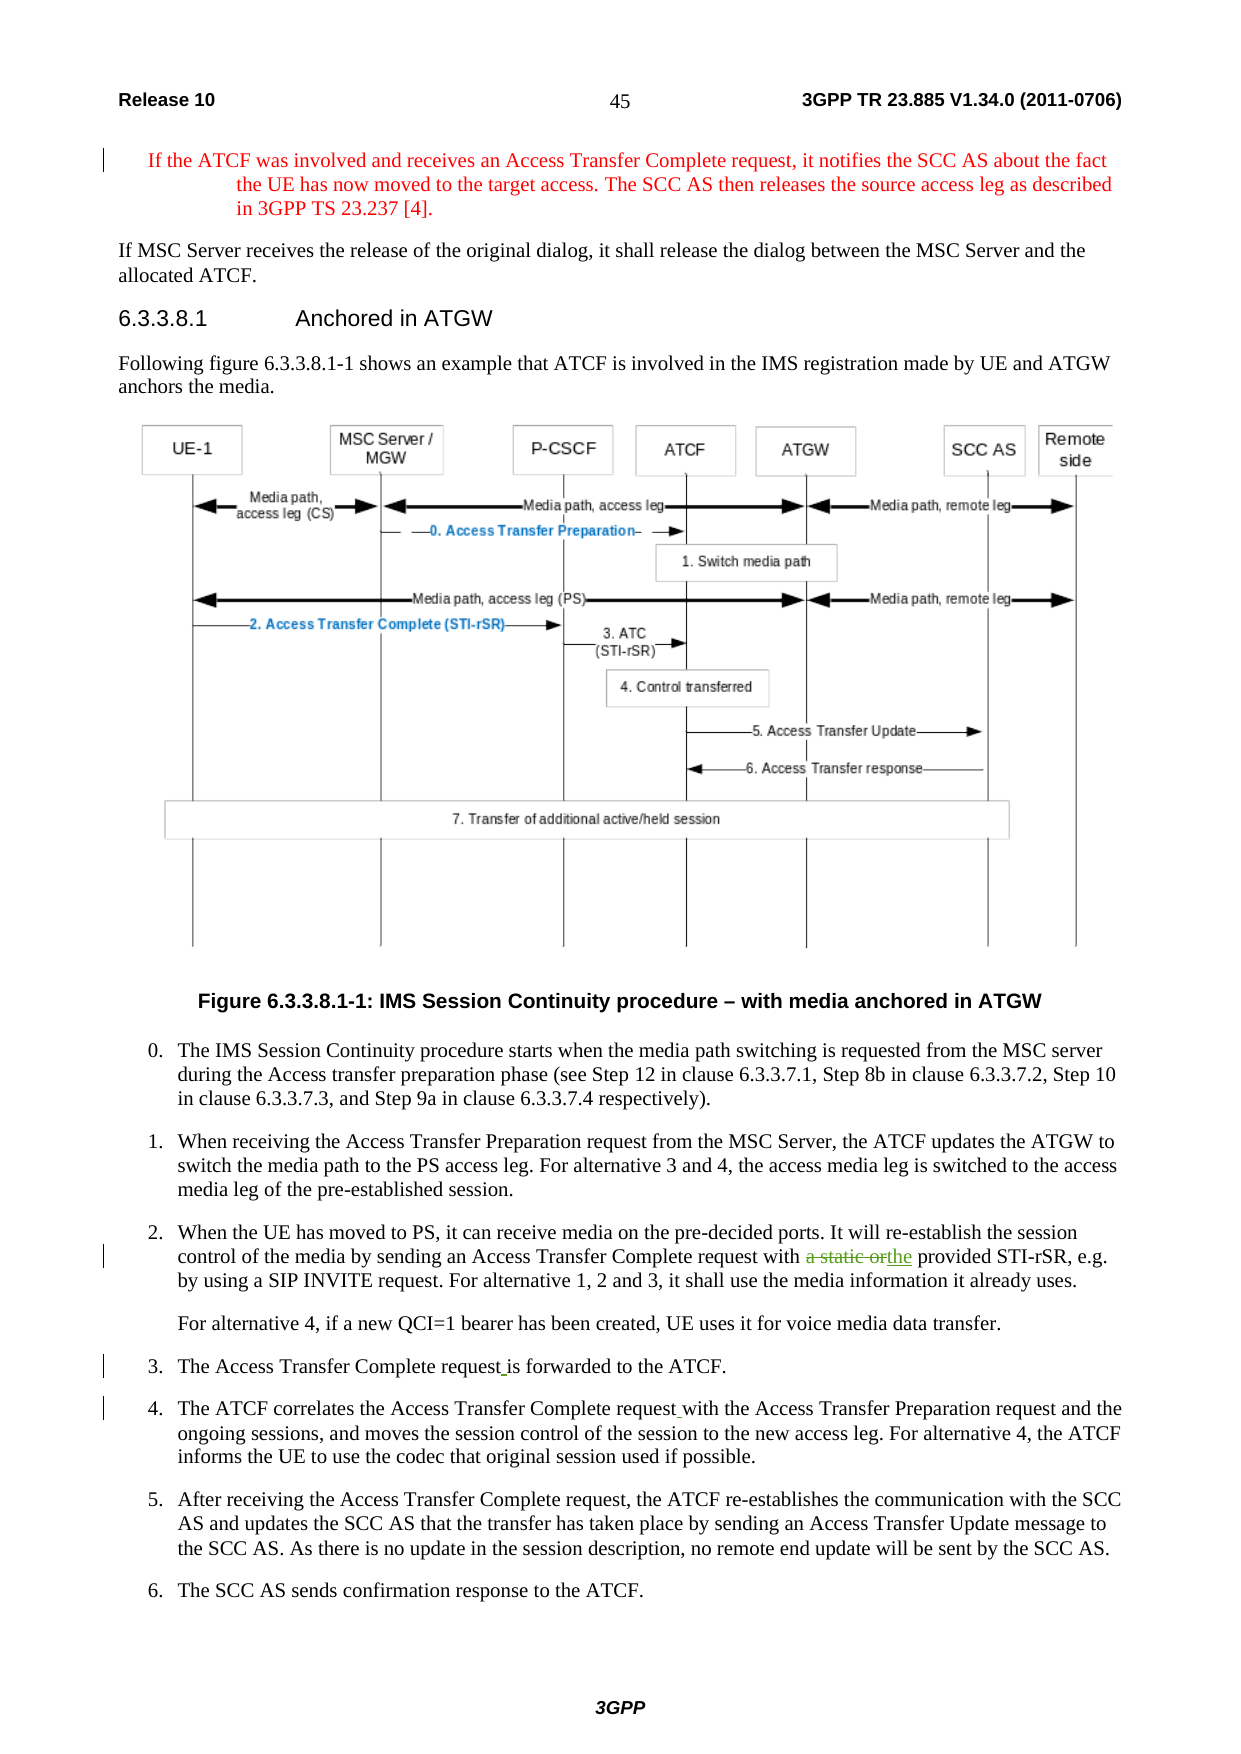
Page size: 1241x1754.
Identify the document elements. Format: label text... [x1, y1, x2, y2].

text For alternative 4, if a new QCI=1 bearer has been created, UE uses it for voice media data transfer. [177, 1311, 1122, 1335]
text 6. The SCC AS sends confirmation response to the ATCF. [148, 1578, 1122, 1602]
text 1. When receiving the Access Transfer Preparation request from the MSC Server, the ATCF updates the ATGW to switch the media path to the PS access leg. For alternative 3 and 4, the access media leg is switched to the access media leg of the pre-established session. [148, 1129, 1122, 1201]
text 5. After receiving the Access Transfer Complete request, the ATCF re-establishes the communication with the SCC AS and updates the SCC AS that the transfer has taken place by sending an Access Transfer Update message to the SCC AS. As there is no update in the session description, no remote end update will be sent by the SCC AS. [148, 1487, 1122, 1559]
text 0. The IMS Session Continuity procedure starts when the media path switching is requested from the MSC server during the Access transfer preparation phase (see Step 12 in clause 6.3.3.7.1, Step 8b in clause 6.3.3.7.2, Step 10 in clause 6.3.3.7.3, and Step 9a in clause 6.3.3.7.4 respectively). [148, 1038, 1122, 1110]
text 4. The ATCF correlates the Access Transfer Complete requestwith the Access Transfer Preparation request and the ongoing sessions, and moves the session control of the session to the new access leg. For alternative 4, the ATCF informs the UE to use the codec that original session used if possible. [148, 1396, 1122, 1468]
text 2. When the UE has moved to PS, it can receive media on the pre-decided ports. It will re-establish the session control of the media by sending an Access Transfer Complete request with provided STI-rSR, e.g. by using a SIP INVITE request. For alternative 1, 2 and 3, it shall use the media information it already uses. [148, 1220, 1122, 1292]
text If MSC Server receives the release of the original dialog, it shall release the dialog between the MSC Server and the allocated ATCF. [118, 238, 1122, 287]
text Following figure 6.3.3.8.1-1 shows an example that ATCF is involved in the IMS registration made by UE and ATGW anchors the media. [118, 350, 1122, 398]
text If the ATCF was involved and receives an Access Transfer Complete request, it notifies the SCC AS about the fact the UE has now moved to the target access. The SCC AS then releases the source access leg as described in 3GPP TS 23.237 [4]. [148, 147, 1122, 220]
text Figure 6.3.3.8.1-1: IMS Session Continuity procedure – with media anchored in ATGW [118, 989, 1122, 1013]
subtitle 6.3.3.8.1 Anchored in ATGW [118, 305, 1122, 332]
text 3. The Access Transfer Complete requestis forwarded to the ATCF. [148, 1353, 1122, 1378]
